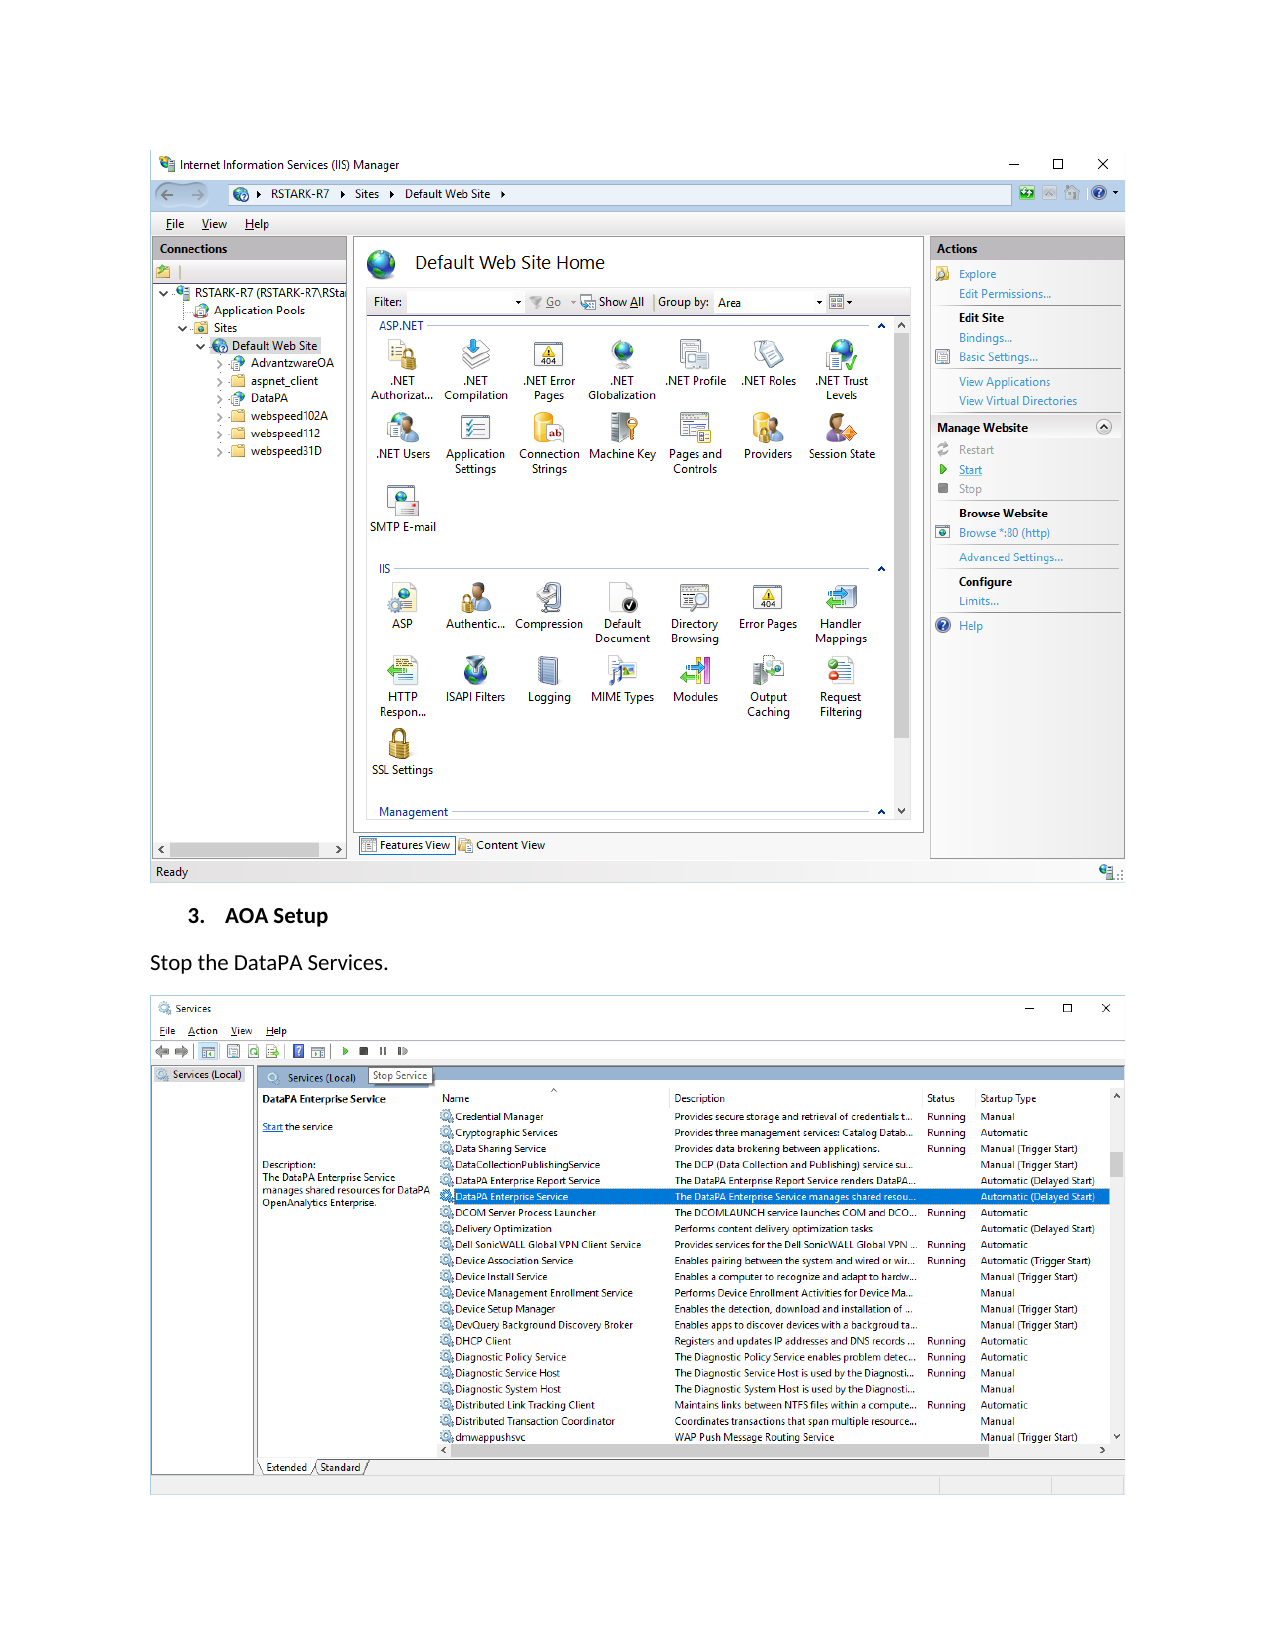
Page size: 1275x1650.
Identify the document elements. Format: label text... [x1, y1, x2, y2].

picture [150, 150, 1125, 883]
text Stop the DataPA Services. [150, 948, 1125, 976]
list AOA Setup [187, 901, 1125, 929]
picture [150, 995, 1125, 1495]
